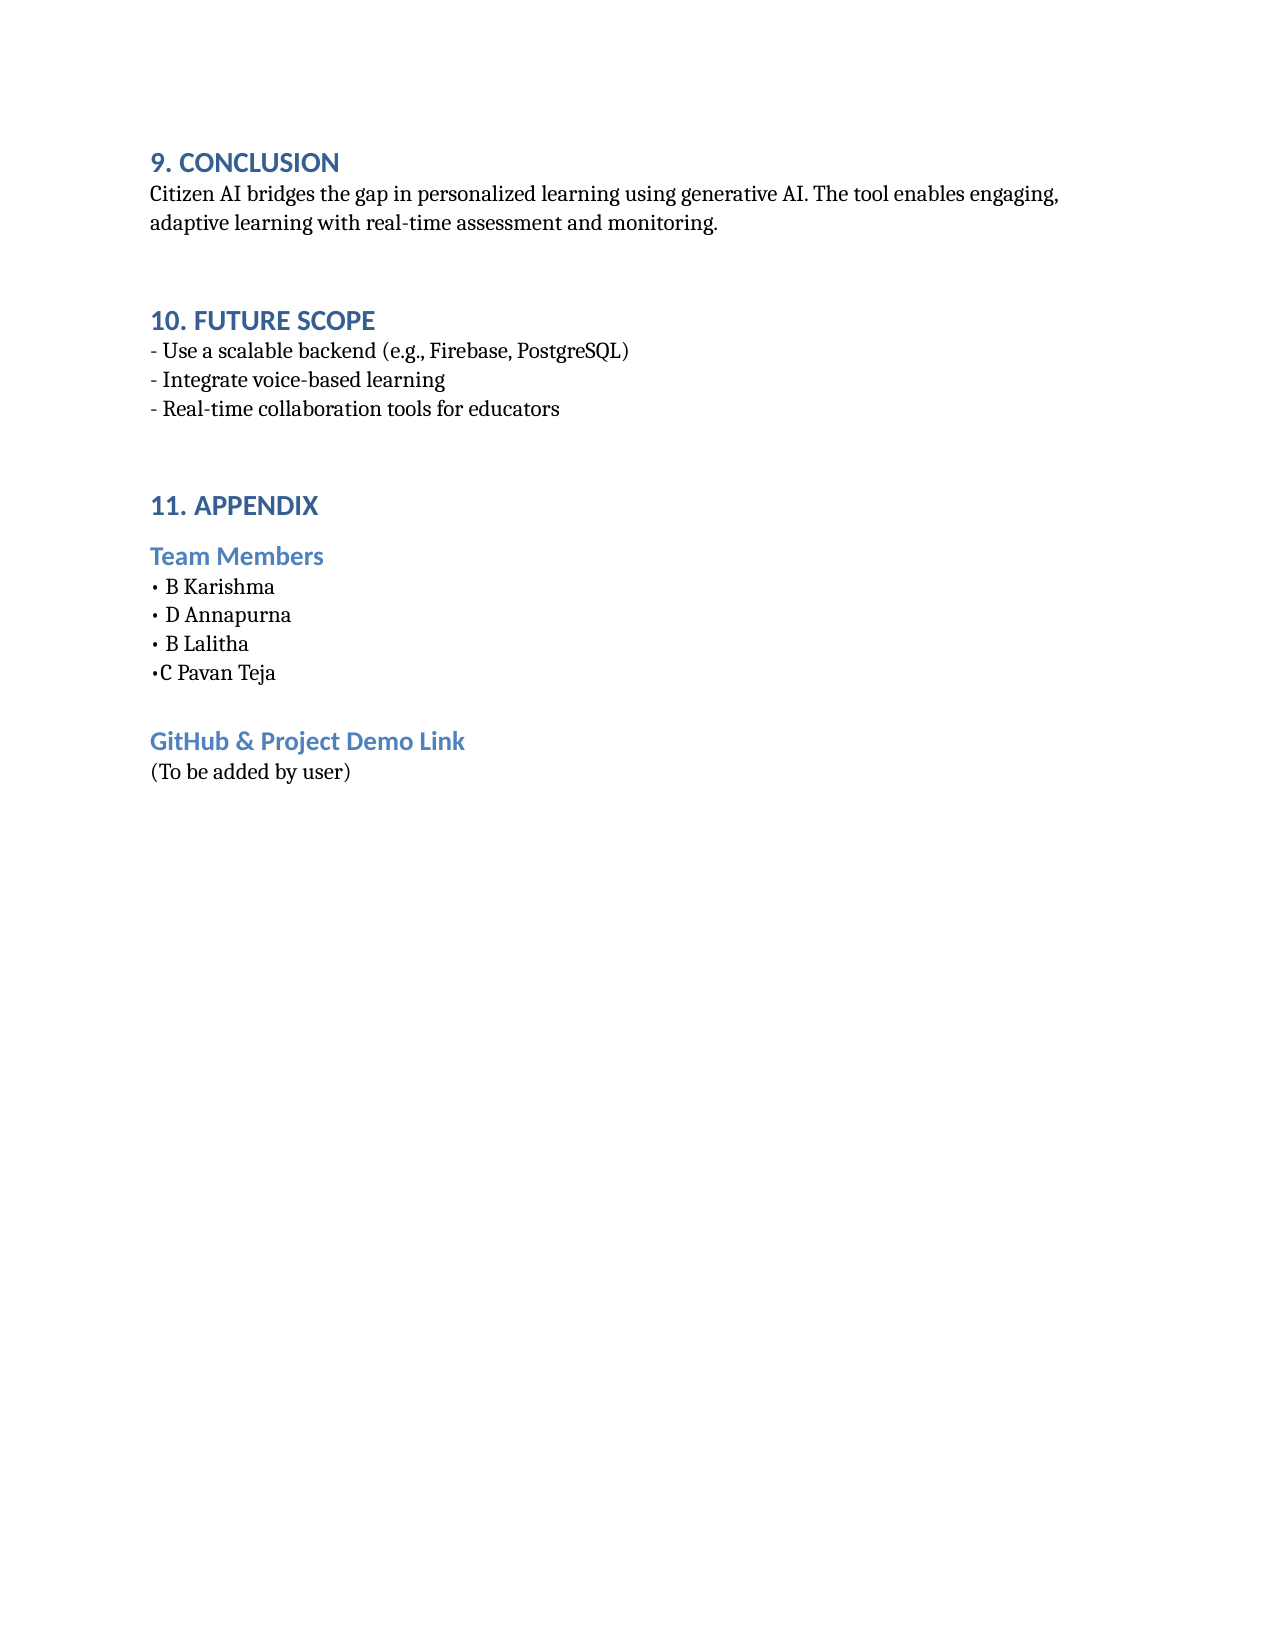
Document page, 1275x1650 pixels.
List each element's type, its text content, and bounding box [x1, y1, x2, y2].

text Citizen AI bridges the gap in personalized learning using generative AI. The tool enables engaging, adaptive learning with real-time assessment and monitoring. [150, 179, 1125, 236]
text • B Karishma • D Annapurna • B Lalitha •C Pavan Teja [150, 571, 1125, 686]
text 10. FUTURE SCOPE [150, 307, 1125, 336]
text 9. CONCLUSION [150, 150, 1125, 179]
text Team Members [150, 542, 1125, 571]
text 11. APPENDIX [150, 493, 1125, 522]
text (To be added by user) [150, 757, 1125, 785]
text GitHub & Project Demo Link [150, 728, 1125, 757]
text - Use a scalable backend (e.g., Firebase, PostgreSQL) - Integrate voice-based learning - Real-time collaboration tools for educators [150, 336, 1125, 422]
